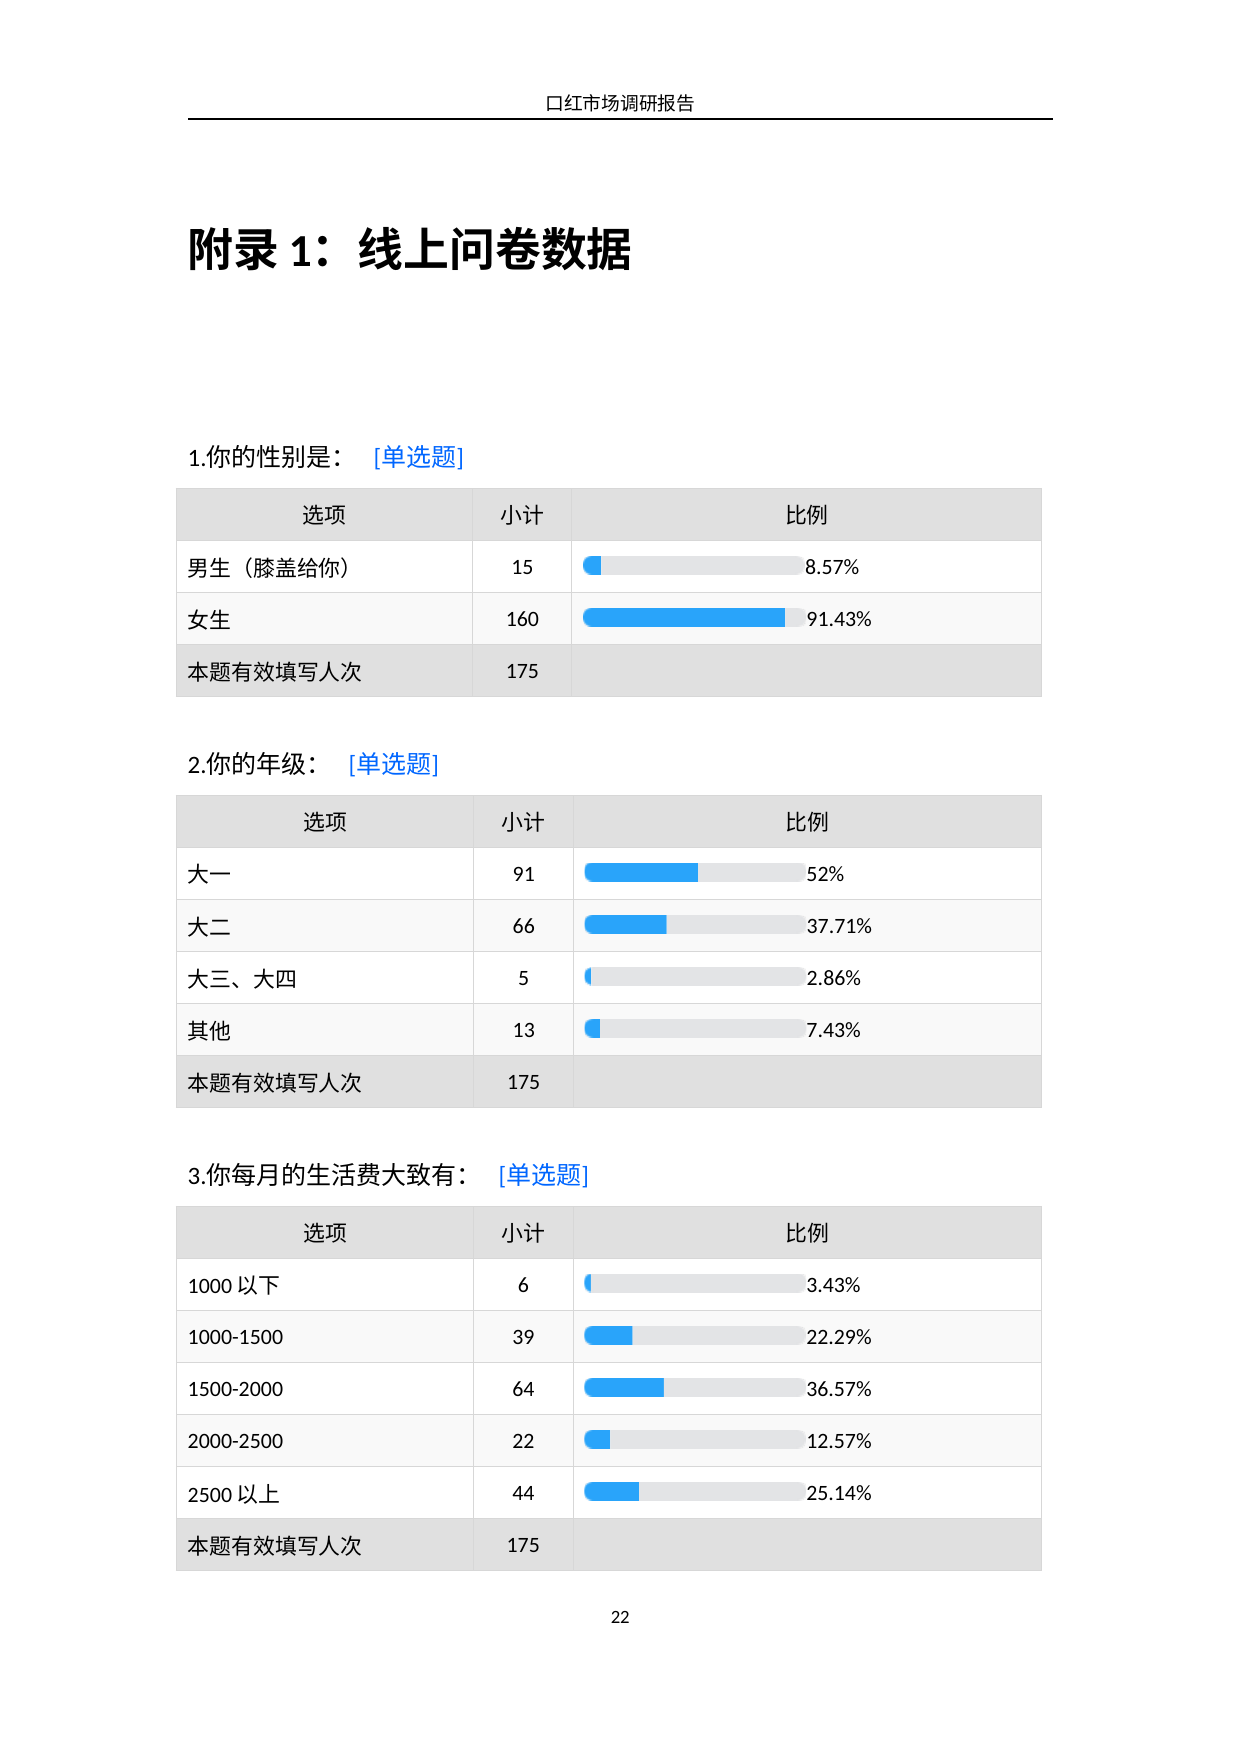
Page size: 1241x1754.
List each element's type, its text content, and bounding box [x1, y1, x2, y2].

table_cell 52% [574, 848, 1041, 899]
table_cell 13 [474, 1004, 573, 1055]
table_cell 女生 [177, 593, 472, 644]
table_cell 男生（膝盖给你） [177, 541, 472, 592]
text 3.你每月的生活费大致有： [单选题] [187, 1141, 1053, 1206]
picture [584, 1274, 807, 1293]
table_cell 44 [474, 1467, 573, 1518]
table_cell 22.29% [574, 1311, 1041, 1362]
table_cell 5 [474, 952, 573, 1003]
subtitle 附录1：线上问卷数据 [187, 197, 1053, 295]
table_header 小计 [474, 796, 573, 847]
table_header 选项 [177, 1207, 473, 1258]
table_cell 6 [474, 1259, 573, 1310]
text 1.你的性别是： [单选题] [187, 423, 1053, 488]
table_cell 64 [474, 1363, 573, 1414]
table_cell 2.86% [574, 952, 1041, 1003]
table_header 比例 [574, 796, 1041, 847]
table_cell [572, 645, 1041, 696]
table_cell 1000-1500 [177, 1311, 473, 1362]
table_cell 本题有效填写人次 [177, 1519, 473, 1570]
table_cell 91.43% [572, 593, 1041, 644]
table_cell 15 [473, 541, 571, 592]
table_header 选项 [177, 796, 473, 847]
table_header 比例 [572, 489, 1041, 540]
table_cell 36.57% [574, 1363, 1041, 1414]
table_cell 66 [474, 900, 573, 951]
table_cell 12.57% [574, 1415, 1041, 1466]
table_cell [574, 1519, 1041, 1570]
table_cell 大二 [177, 900, 473, 951]
picture [584, 1019, 807, 1038]
table_cell 1000以下 [177, 1259, 473, 1310]
table_header 选项 [177, 489, 472, 540]
table_cell [574, 1056, 1041, 1107]
table_cell 2000-2500 [177, 1415, 473, 1466]
picture [584, 1482, 807, 1501]
table_cell 2500以上 [177, 1467, 473, 1518]
table_cell 175 [474, 1056, 573, 1107]
table_cell 25.14% [574, 1467, 1041, 1518]
picture [584, 1430, 806, 1449]
picture [584, 915, 807, 934]
table_cell 3.43% [574, 1259, 1041, 1310]
table_cell 大一 [177, 848, 473, 899]
table_cell 175 [474, 1519, 573, 1570]
table_cell 175 [473, 645, 571, 696]
table_cell 22 [474, 1415, 573, 1466]
picture [583, 608, 807, 627]
table_header 比例 [574, 1207, 1041, 1258]
table_cell 本题有效填写人次 [177, 1056, 473, 1107]
table_cell 37.71% [574, 900, 1041, 951]
table_cell 1500-2000 [177, 1363, 473, 1414]
picture [583, 556, 805, 575]
picture [584, 863, 807, 882]
table_cell 8.57% [572, 541, 1041, 592]
table_cell 160 [473, 593, 571, 644]
table_cell 其他 [177, 1004, 473, 1055]
table_cell 大三、大四 [177, 952, 473, 1003]
table_cell 7.43% [574, 1004, 1041, 1055]
table_cell 本题有效填写人次 [177, 645, 472, 696]
table_cell 91 [474, 848, 573, 899]
text 2.你的年级： [单选题] [187, 730, 1053, 795]
picture [584, 1326, 806, 1345]
picture [584, 967, 807, 986]
table_cell 39 [474, 1311, 573, 1362]
table_header 小计 [473, 489, 571, 540]
picture [584, 1378, 807, 1397]
table_header 小计 [474, 1207, 573, 1258]
